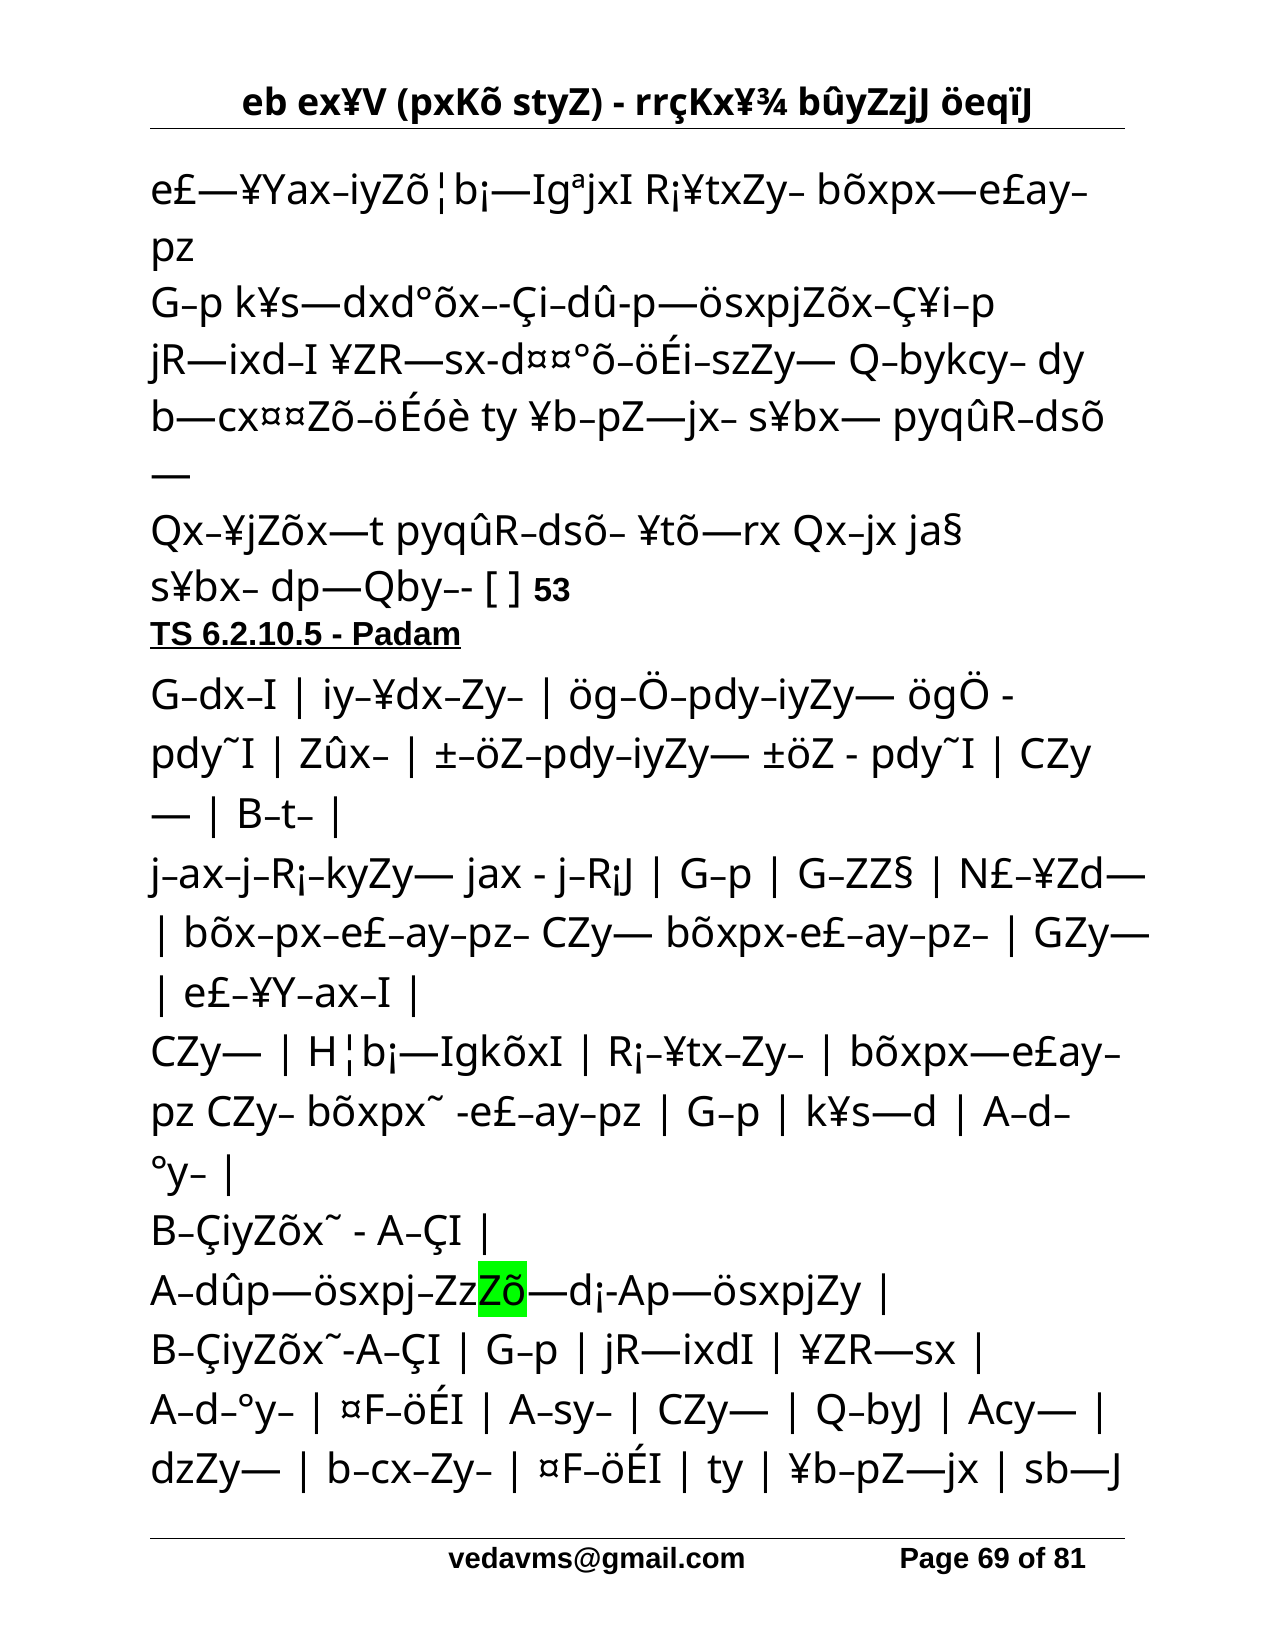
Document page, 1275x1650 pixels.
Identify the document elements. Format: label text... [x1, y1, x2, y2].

text j–ax–j–R¡–kyZy— jax - j–R¡J | G–p | G–ZZ§ | N£–¥Zd— | bõx–px–e£–ay–pz– CZy— bõxpx-e£–ay–pz– | GZy— | e£–¥Y–ax–I | [150, 843, 1154, 1019]
text A–d–°y– | ¤F–öÉI | A–sy– | CZy— | Q–byJ | Acy— | [150, 1380, 1125, 1437]
text A–dûp—ösxpj–ZzZõ—d¡-Ap—ösxpjZy | [150, 1261, 478, 1317]
text jR—ixd–I ¥ZR—sx-d¤¤°õ–öÉi–szZy— Q–bykcy– dy [150, 330, 1125, 387]
text CZy— | H¦b¡—IgkõxI | R¡–¥tx–Zy– | bõxpx—e£ay–pz CZy– bõxpx˜ -e£–ay–pz | G–p | k¥s—d | A–d–°y– | [150, 1022, 1125, 1198]
text G–dx–I | iy–¥dx–Zy– | ög–Ö–pdy–iyZy— ögÖ - pdy˜I | Zûx– | ±–öZ–pdy–iyZy— ±öZ - pdy˜I | CZy— | B–t– | [150, 665, 1125, 841]
text TS 6.2.10.5 - Padam [150, 614, 1125, 652]
text Qx–¥jZõx—t pyqûR–dsõ– ¥tõ—rx Qx–jx ja§ [150, 500, 1125, 557]
text dzZy— | b–cx–Zy– | ¤F–öÉI | ty | ¥b–pZ—jx | sb—J | [150, 1439, 1125, 1496]
text b—cx¤¤Zõ–öÉóè ty ¥b–pZ—jx– s¥bx— pyqûR–dsõ— [150, 387, 1125, 500]
text B–ÇiyZõx˜ - A–ÇI | [150, 1201, 1125, 1258]
text A–dûp—ösxpj–ZzZõ—d¡-Ap—ösxpjZy | [527, 1261, 1125, 1317]
text G–p k¥s—dxd°õx–-Çi–dû-p—ösxpjZõx–Ç¥i–p [150, 273, 1125, 330]
text B–ÇiyZõx˜-A–ÇI | G–p | jR—ixdI | ¥ZR—sx | [150, 1320, 1125, 1377]
text s¥bx– dp—Qby–- [ ] 53 [150, 557, 1125, 614]
text e£—¥Yax–iyZõ¦b¡—IgªjxI R¡¥txZy– bõxpx—e£ay–pz [150, 160, 1125, 273]
